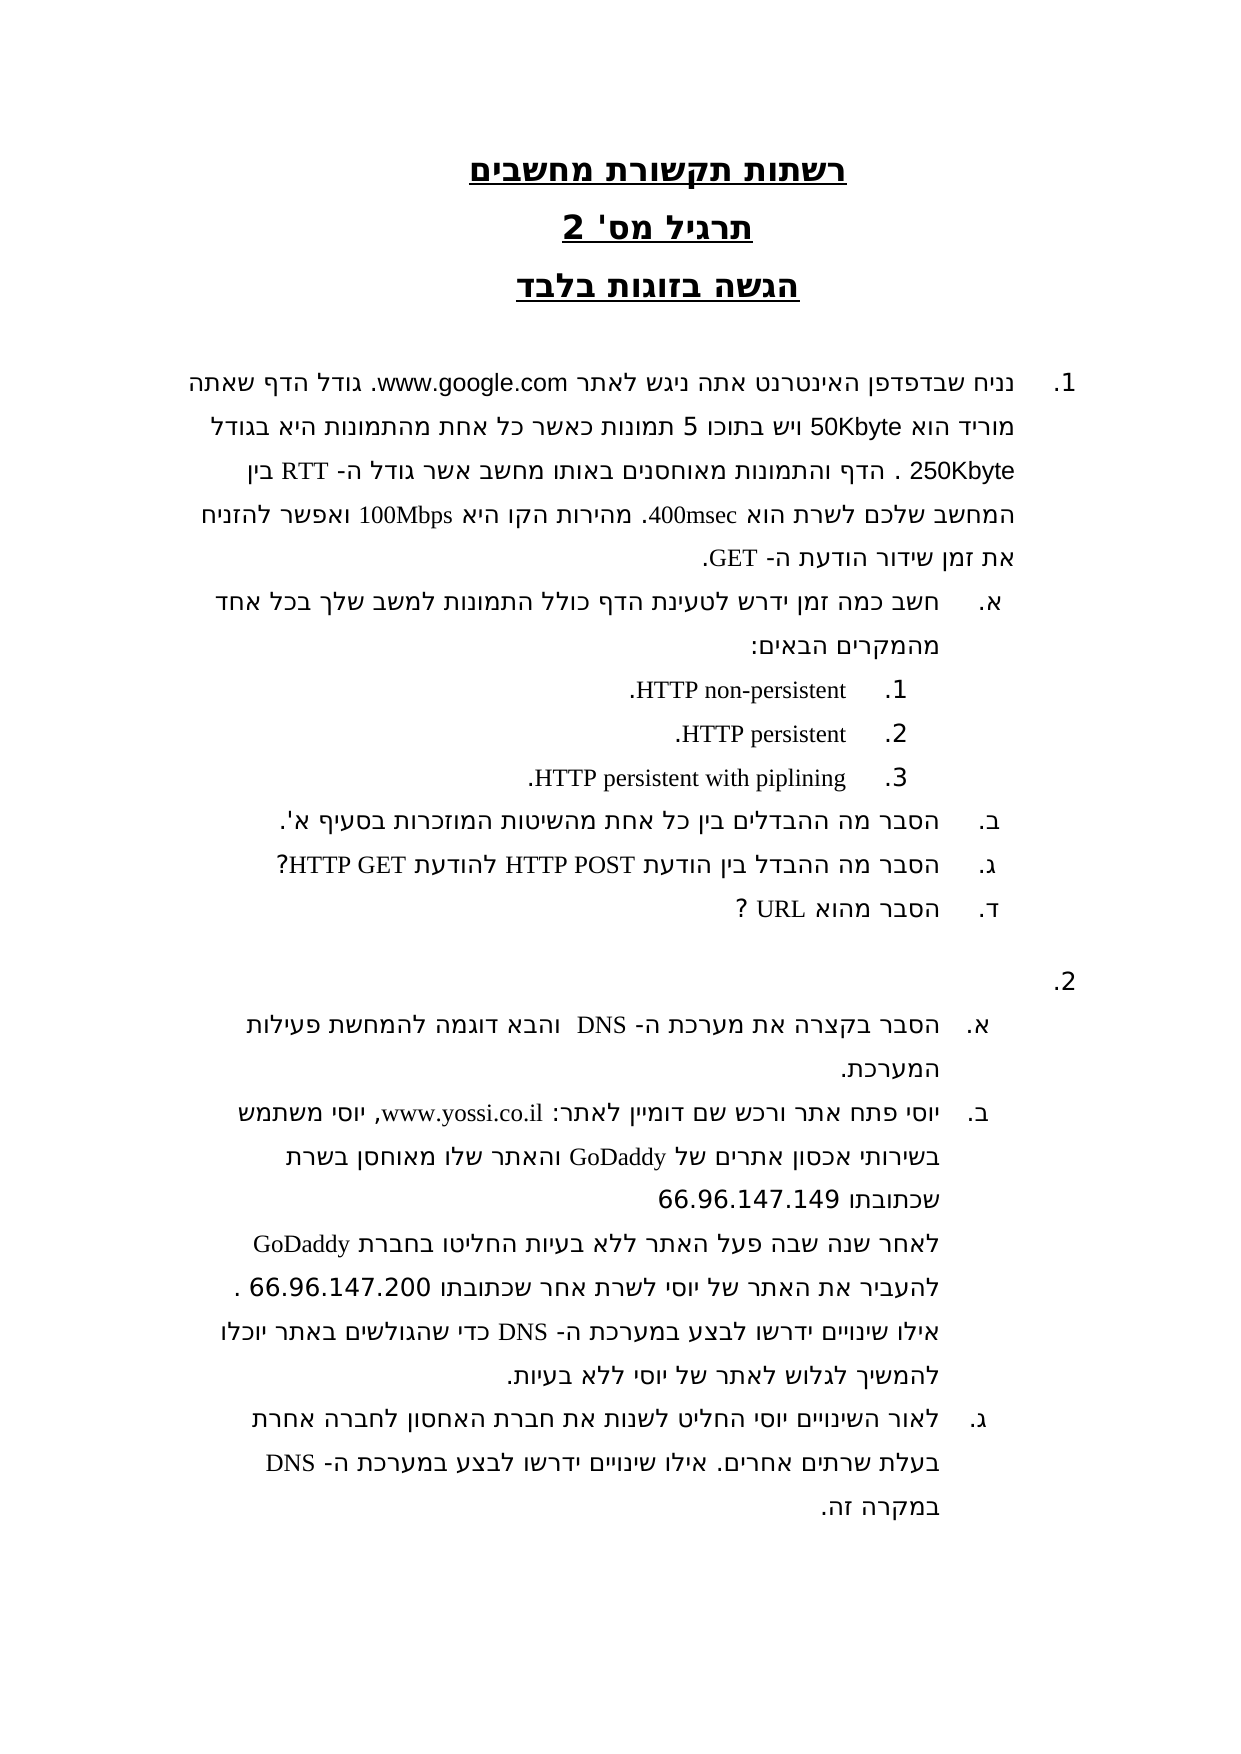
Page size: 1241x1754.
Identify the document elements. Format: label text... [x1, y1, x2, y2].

list הסבר מהוא URL ? [187, 894, 978, 923]
list HTTP persistent with piplining. [187, 763, 884, 792]
list נניח שבדפדפן האינטרנט אתה ניגש לאתר www.google.com. גודל הדף שאתה מוריד הוא 50Kbyte ויש בתוכו 5 תמונות כאשר כל אחת מהתמונות היא בגודל 250Kbyte . הדף והתמונות מאוחסנים באותו מחשב אשר גודל ה- RTT בין המחשב שלכם לשרת הוא 400msec. מהירות הקו היא 100Mbps ואפשר להזניח את זמן שידור הודעת ה- GET. [187, 368, 1053, 573]
list HTTP non-persistent. [187, 675, 884, 704]
list לאור השינויים יוסי החליט לשנות את חברת האחסון לחברה אחרת בעלת שרתים אחרים. אילו שינויים ידרשו לבצע במערכת ה- DNS במקרה זה. [187, 1404, 978, 1521]
text רשתות תקשורת מחשבים [262, 150, 1053, 189]
list HTTP persistent. [187, 719, 884, 748]
text לאחר שנה שבה פעל האתר ללא בעיות החליטו בחברת GoDaddy להעביר את האתר של יוסי לשרת אחר שכתובתו 66.96.147.200 . אילו שינויים ידרשו לבצע במערכת ה- DNS כדי שהגולשים באתר יוכלו להמשיך לגלוש לאתר של יוסי ללא בעיות. [187, 1229, 940, 1390]
text תרגיל מס' 2 [262, 208, 1053, 247]
list חשב כמה זמן ידרש לטעינת הדף כולל התמונות למשב שלך בכל אחד מהמקרים הבאים: [187, 587, 978, 660]
list הסבר מה ההבדלים בין כל אחת מהשיטות המוזכרות בסעיף א'. [187, 806, 978, 836]
list יוסי פתח אתר ורכש שם דומיין לאתר: www.yossi.co.il, יוסי משתמש בשירותי אכסון אתרים של GoDaddy והאתר שלו מאוחסן בשרת שכתובתו 66.96.147.149 [187, 1098, 978, 1215]
list הסבר מה ההבדל בין הודעת HTTP POST להודעת HTTP GET? [187, 850, 978, 879]
text הגשה בזוגות בלבד [262, 266, 1053, 305]
list הסבר בקצרה את מערכת ה- DNS והבא דוגמה להמחשת פעילות המערכת. [187, 1010, 978, 1083]
